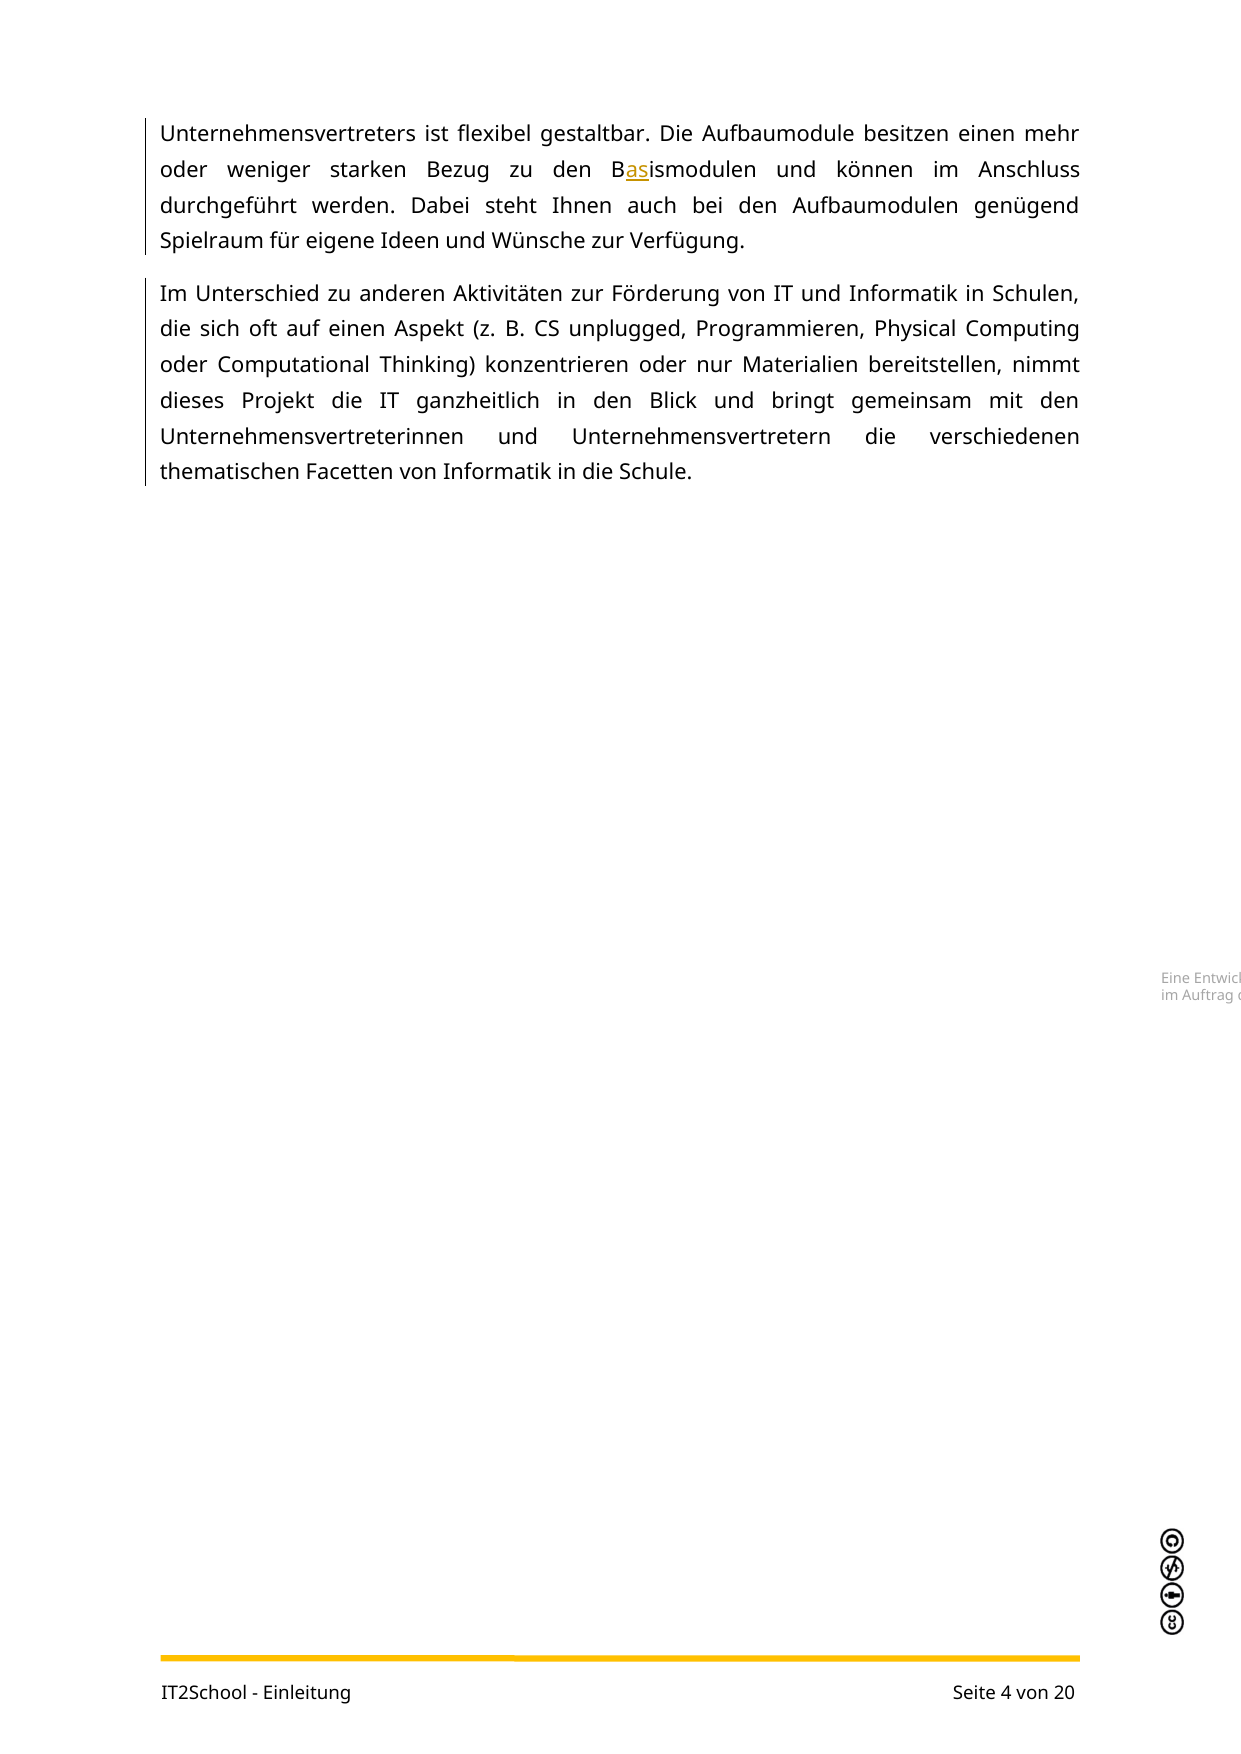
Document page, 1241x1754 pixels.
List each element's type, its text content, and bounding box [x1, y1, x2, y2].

text Im Unterschied zu anderen Aktivitäten zur Förderung von IT und Informatik in Schulen, die sich oft auf einen Aspekt (z. B. CS unplugged, Programmieren, Physical Computing oder Computational Thinking) konzentrieren oder nur Materialien bereitstellen, nimmt dieses Projekt die IT ganzheitlich in den Blick und bringt gemeinsam mit den Unternehmensvertreterinnen und Unternehmensvertretern die verschiedenen thematischen Facetten von Informatik in die Schule. [159, 278, 1081, 486]
picture [1161, 1529, 1183, 1634]
